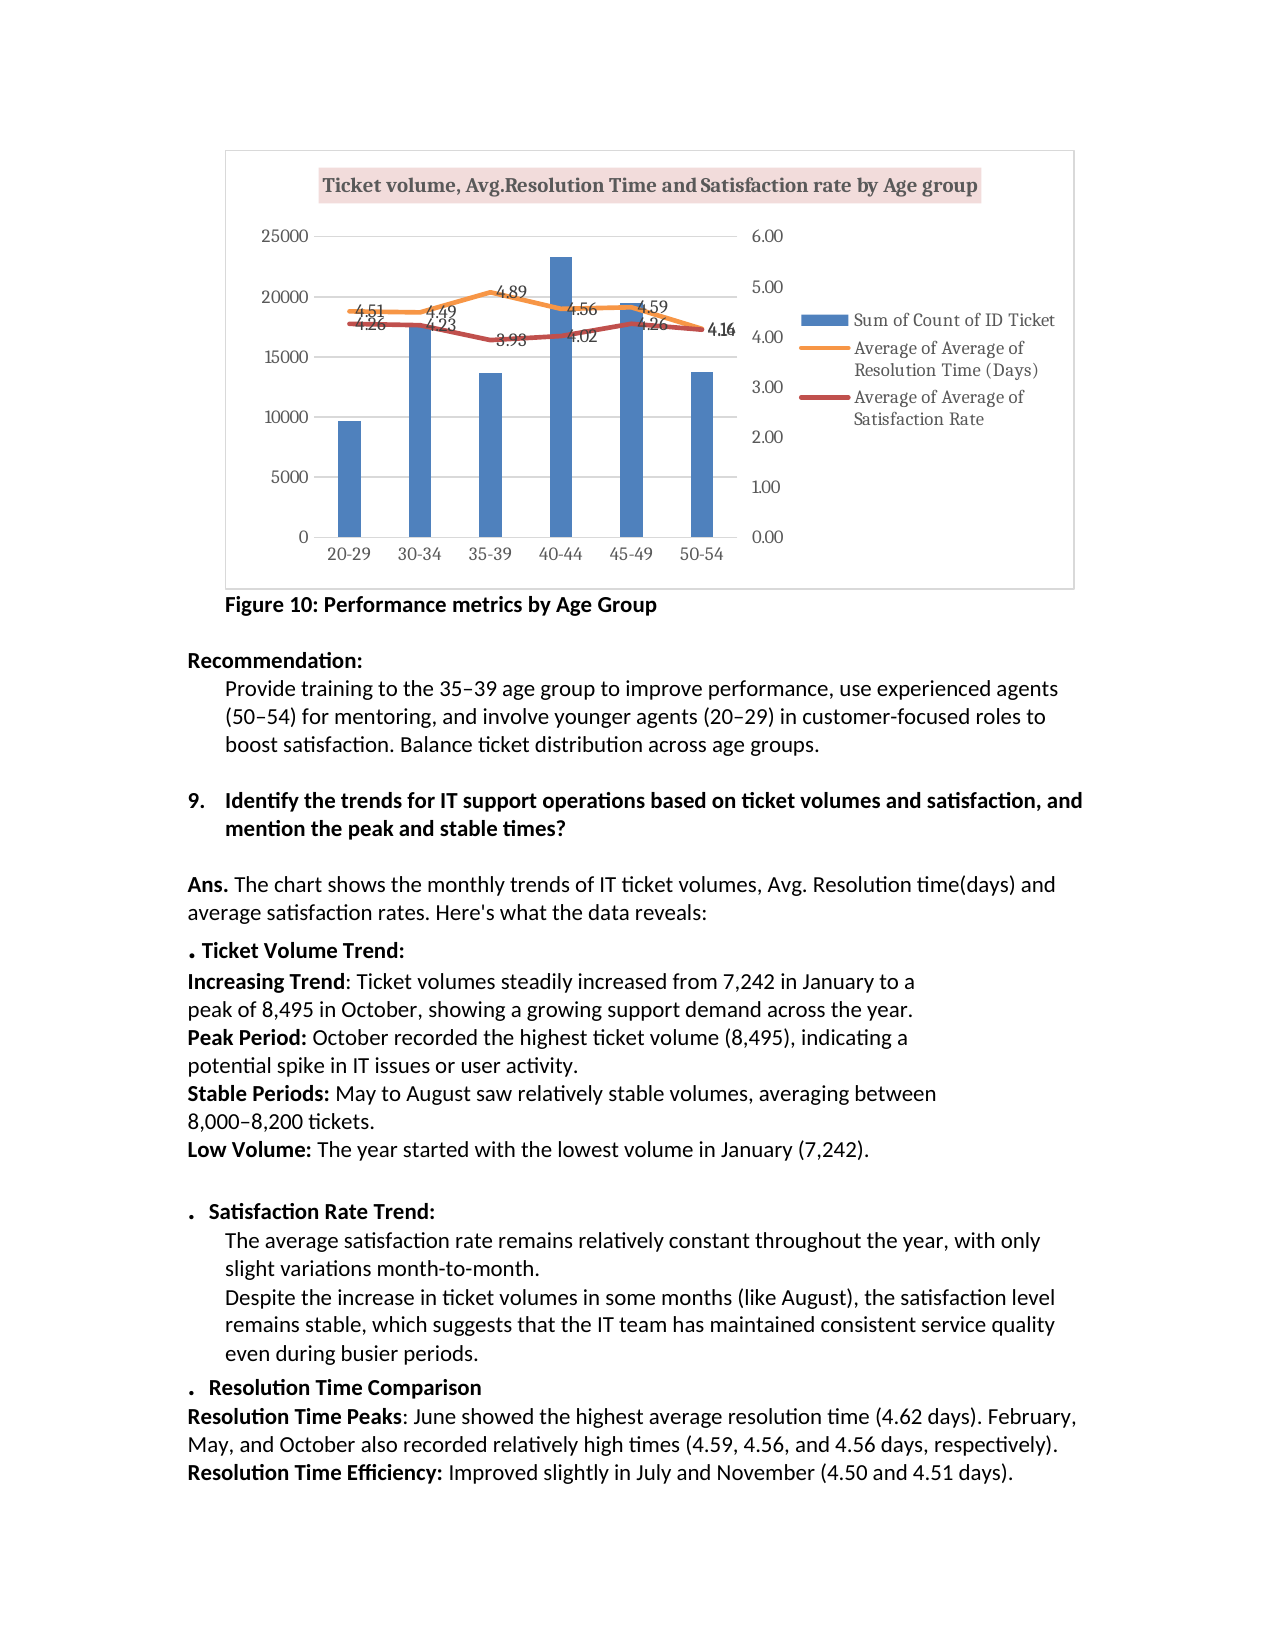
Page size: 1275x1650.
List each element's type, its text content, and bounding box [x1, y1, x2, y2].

list May, and October also recorded relatively high times (4.59, 4.56, and 4.56 days, respectively). [187, 1430, 1087, 1458]
list . Resolution Time Comparison [187, 1367, 1087, 1402]
list Figure 10: Performance metrics by Age Group [225, 590, 1087, 618]
list Despite the increase in ticket volumes in some months (like August), the satisfaction level remains stable, which suggests that the IT team has maintained consistent service quality even during busier periods. [225, 1283, 1087, 1367]
list Resolution Time Peaks: June showed the highest average resolution time (4.62 days). February, [187, 1402, 1087, 1430]
list Recommendation: [187, 646, 1087, 674]
list Provide training to the 35–39 age group to improve performance, use experienced agents (50–54) for mentoring, and involve younger agents (20–29) in customer-focused roles to boost satisfaction. Balance ticket distribution across age groups. [225, 674, 1087, 758]
list Stable Periods: May to August saw relatively stable volumes, averaging between [187, 1079, 1087, 1107]
list The average satisfaction rate remains relatively constant throughout the year, with only slight variations month-to-month. [225, 1227, 1087, 1283]
list Peak Period: October recorded the highest ticket volume (8,495), indicating a [187, 1023, 1087, 1051]
list Increasing Trend: Ticket volumes steadily increased from 7,242 in January to a [187, 967, 1087, 995]
list . Satisfaction Rate Trend: [187, 1191, 1087, 1227]
list Low Volume: The year started with the lowest volume in January (7,242). [187, 1135, 1087, 1163]
list . Ticket Volume Trend: [187, 926, 1087, 967]
list Resolution Time Efficiency: Improved slightly in July and November (4.50 and 4.51 days). [187, 1458, 1087, 1486]
list potential spike in IT issues or user activity. [187, 1051, 1087, 1079]
list 8,000–8,200 tickets. [187, 1107, 1087, 1135]
list Identify the trends for IT support operations based on ticket volumes and satisfaction, and mention the peak and stable times? [187, 786, 1087, 842]
list peak of 8,495 in October, showing a growing support demand across the year. [187, 995, 1087, 1023]
list Ans. The chart shows the monthly trends of IT ticket volumes, Avg. Resolution time(days) and average satisfaction rates. Here's what the data reveals: [187, 870, 1087, 926]
